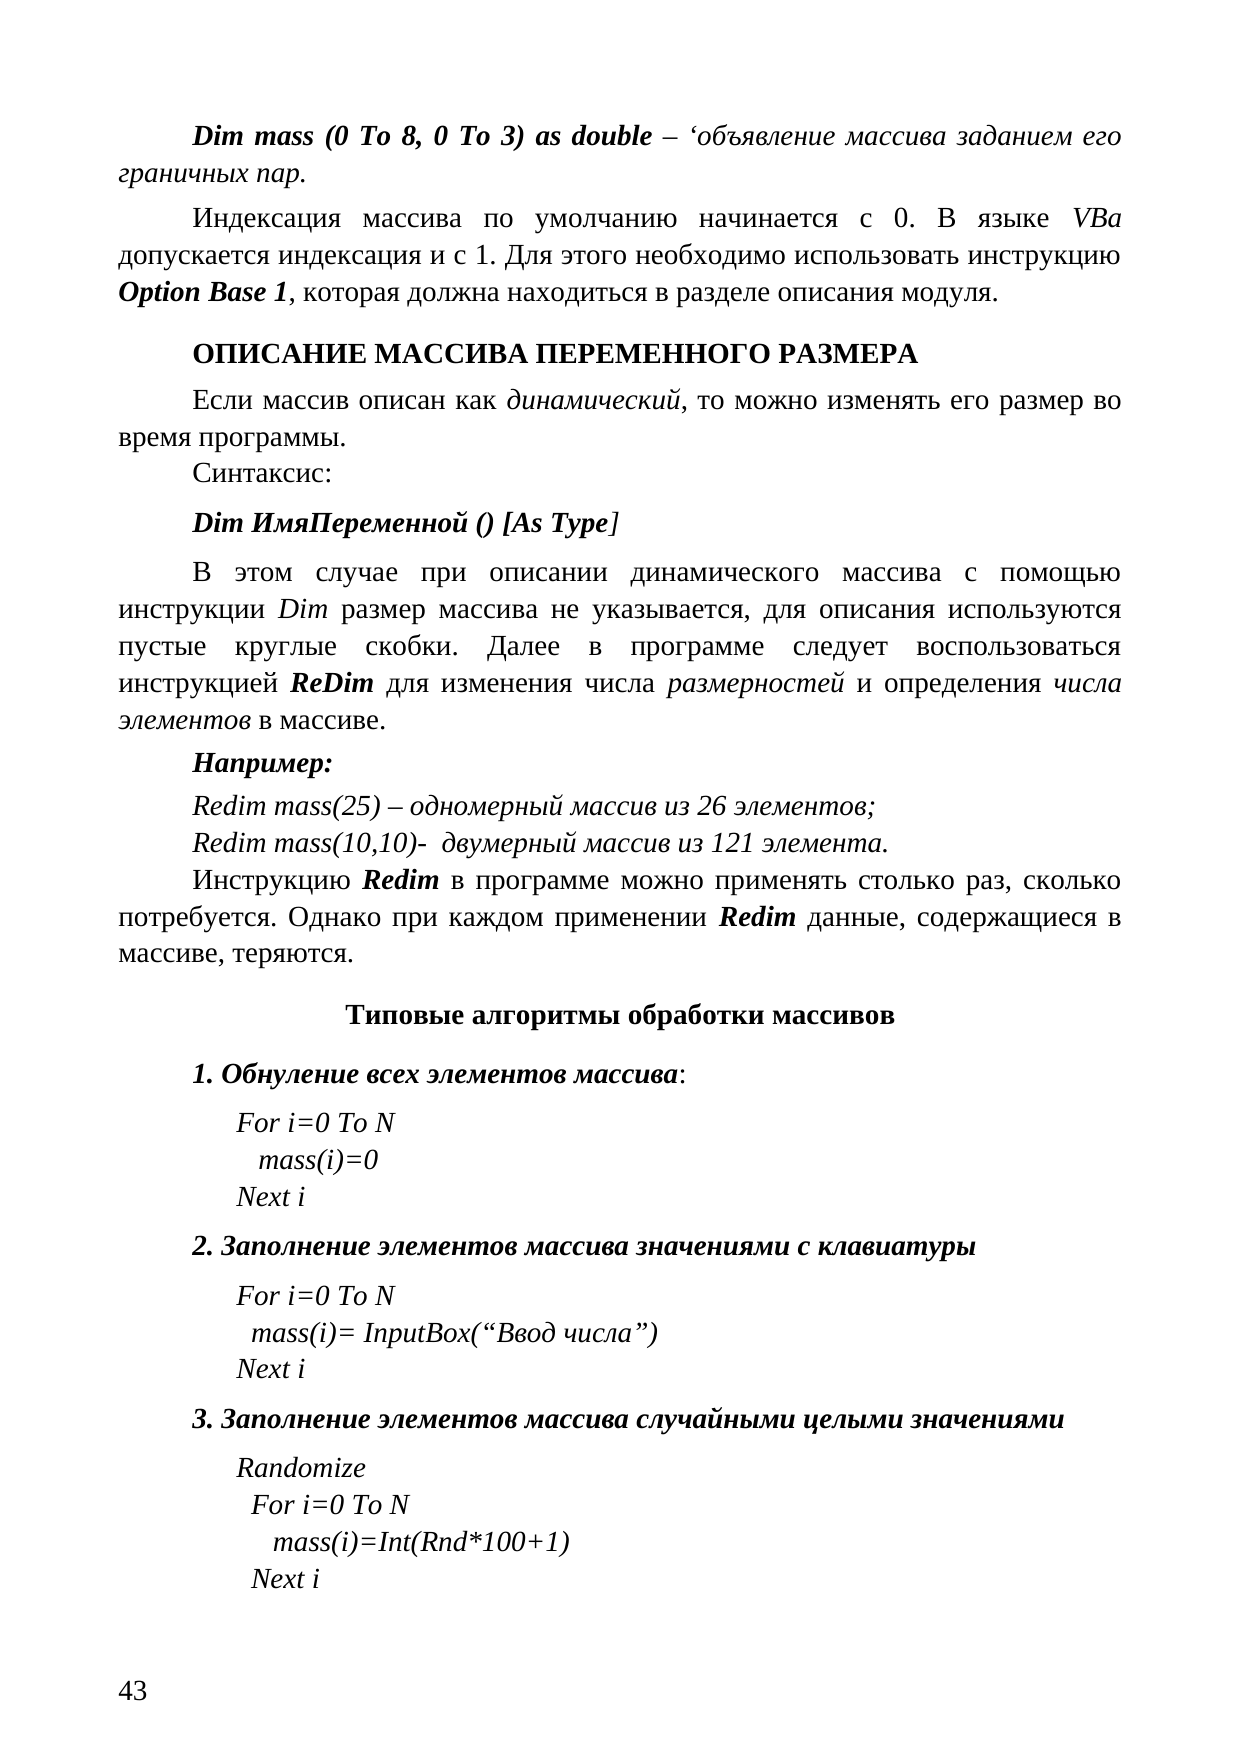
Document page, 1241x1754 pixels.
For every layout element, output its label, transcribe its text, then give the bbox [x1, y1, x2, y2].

text For i=0 To N [118, 1487, 1122, 1521]
text mass(i)=Int(Rnd*100+1) [118, 1524, 1122, 1558]
text Синтаксис: [118, 456, 1122, 489]
text Инструкцию Redim в программе можно применять столько раз, сколько потребуется. Однако при каждом применении Redim данные, содержащиеся в массиве, теряются. [118, 862, 1122, 969]
text Redim mass(10,10)- двумерный массив из 121 элемента. [118, 825, 1122, 858]
text Next i [118, 1561, 1122, 1594]
text Dim mass (0 To 8, 0 To 3) as double – ‘объявление массива заданием его граничных пар. [118, 118, 1122, 188]
text В этом случае при описании динамического массива с помощью инструкции Dim размер массива не указывается, для описания используются пустые круглые скобки. Далее в программе следует воспользоваться инструкцией ReDim для изменения числа размерностей и определения числа элементов в массиве. [118, 554, 1122, 735]
subtitle ОПИСАНИЕ МАССИВА ПЕРЕМЕННОГО РАЗМЕРА [118, 336, 1122, 369]
text Randomize [118, 1450, 1122, 1484]
text 3. Заполнение элементов массива случайными целыми значениями [118, 1401, 1122, 1434]
text 2. Заполнение элементов массива значениями с клавиатуры [118, 1228, 1122, 1262]
text mass(i)= InputBox(“Ввод числа”) [118, 1315, 1122, 1348]
text Например: [118, 745, 1122, 778]
text For i=0 To N [118, 1278, 1122, 1311]
text Next i [118, 1179, 1122, 1213]
text 1. Обнуление всех элементов массива: [118, 1056, 1122, 1089]
text Если массив описан как динамический, то можно изменять его размер во время программы. [118, 382, 1122, 452]
text Dim ИмяПеременной () [As Type] [118, 505, 1122, 538]
text For i=0 To N [118, 1105, 1122, 1139]
subtitle Типовые алгоритмы обработки массивов [118, 997, 1122, 1031]
text mass(i)=0 [118, 1142, 1122, 1176]
text Индексация массива по умолчанию начинается с 0. В языке VBa допускается индексация и с 1. Для этого необходимо использовать инструкцию Option Base 1, которая должна находиться в разделе описания модуля. [118, 200, 1122, 307]
text Redim mass(25) – одномерный массив из 26 элементов; [118, 788, 1122, 822]
text Next i [118, 1352, 1122, 1385]
